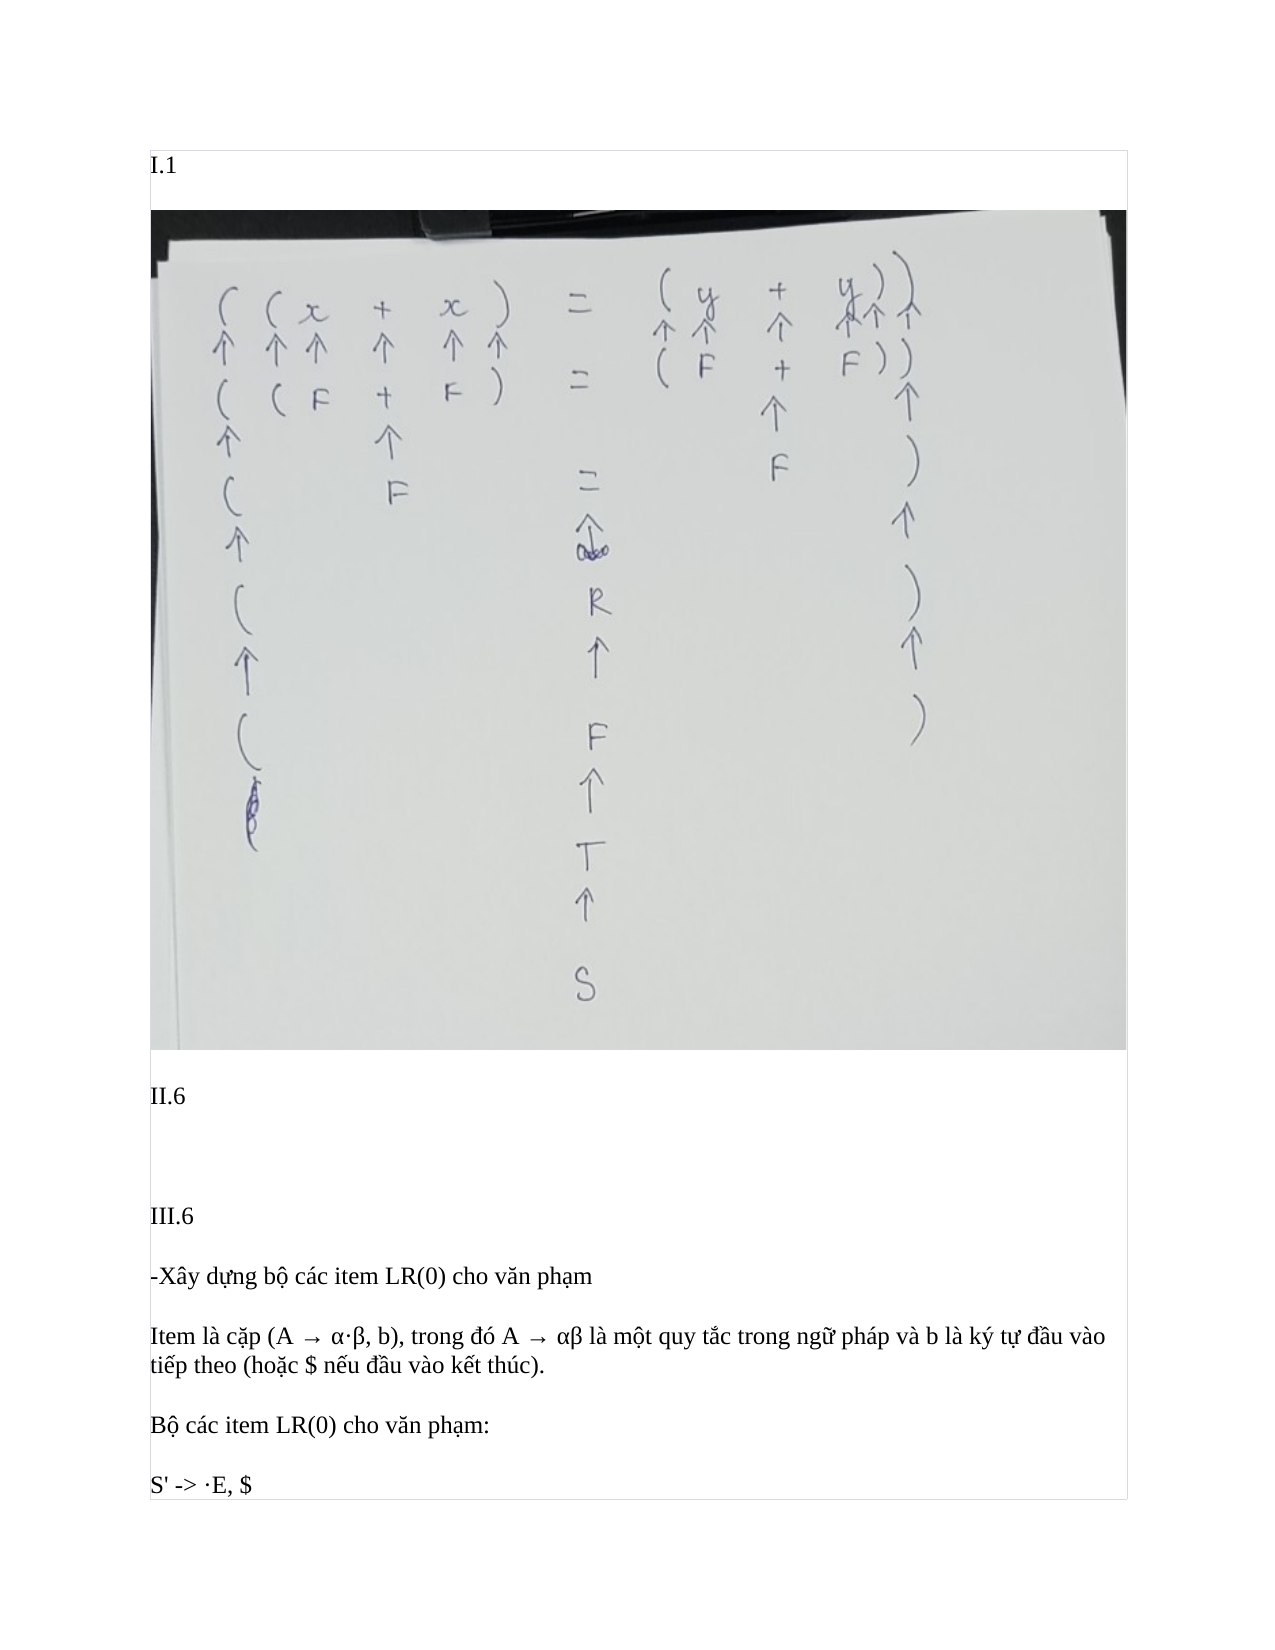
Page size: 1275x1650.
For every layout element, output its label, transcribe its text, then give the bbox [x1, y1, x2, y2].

picture [151, 210, 1127, 1050]
text Bộ các item LR(0) cho văn phạm: [151, 1409, 1127, 1439]
text Item là cặp (A → α·β, b), trong đó A → αβ là một quy tắc trong ngữ pháp và b là ký tự đầu vào tiếp theo (hoặc $ nếu đầu vào kết thúc). [151, 1321, 1127, 1379]
text -Xây dựng bộ các item LR(0) cho văn phạm [151, 1261, 1127, 1290]
text I.1 [151, 151, 1127, 179]
text S' -> ·E, $ [151, 1469, 1127, 1499]
text II.6 [151, 1081, 1127, 1110]
text III.6 [151, 1201, 1127, 1230]
